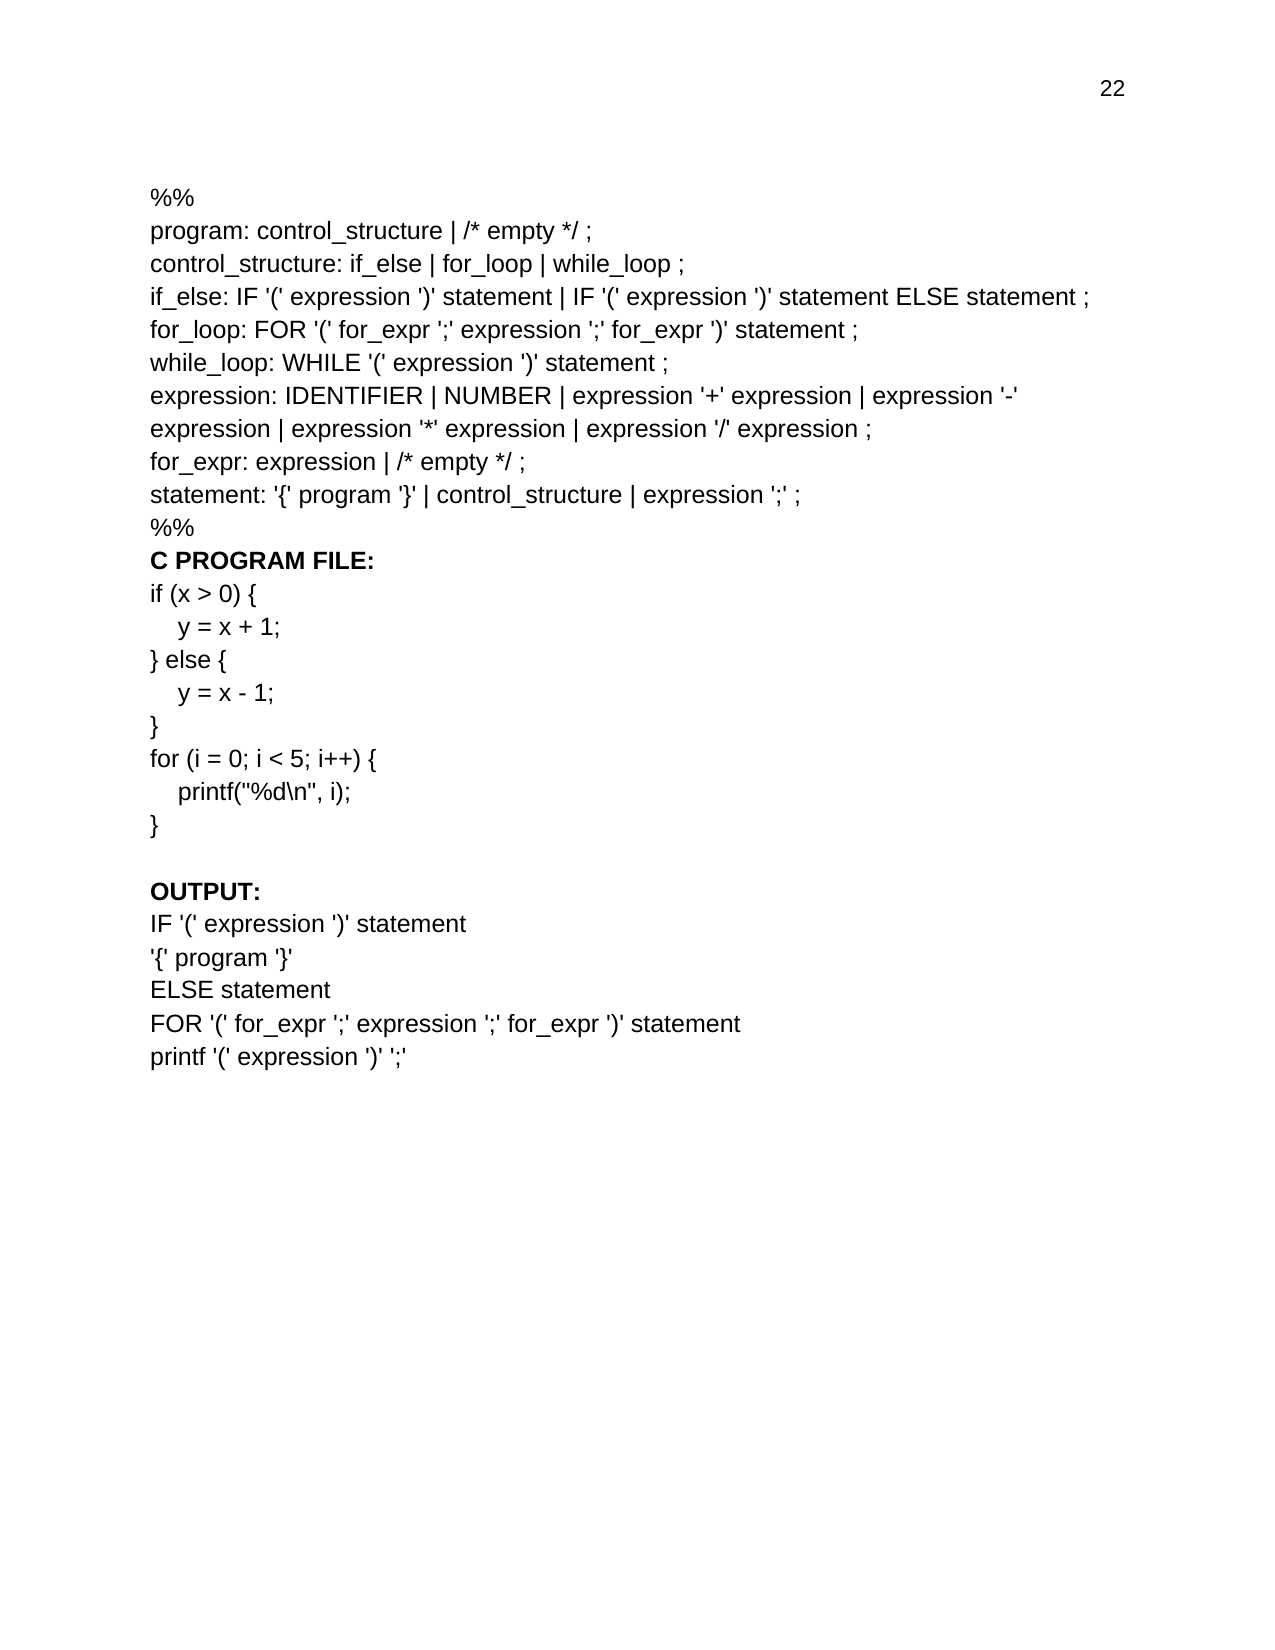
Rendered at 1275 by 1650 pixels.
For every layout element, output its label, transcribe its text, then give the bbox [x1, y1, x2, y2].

text OUTPUT: [150, 876, 1125, 905]
text } [150, 711, 1125, 740]
text y = x + 1; [150, 612, 1125, 641]
text statement: '{' program '}' | control_structure | expression ';' ; [150, 480, 1125, 509]
text if_else: IF '(' expression ')' statement | IF '(' expression ')' statement ELSE statement ; [150, 282, 1125, 311]
text } else { [150, 645, 1125, 674]
text %% [150, 513, 1125, 542]
text for (i = 0; i < 5; i++) { [150, 744, 1125, 773]
text if (x > 0) { [150, 579, 1125, 608]
text C PROGRAM FILE: [150, 546, 1125, 575]
text ELSE statement [150, 976, 1125, 1004]
text '{' program '}' [150, 942, 1125, 971]
text printf("%d\n", i); [150, 777, 1125, 806]
text %% [150, 183, 1125, 212]
text for_loop: FOR '(' for_expr ';' expression ';' for_expr ')' statement ; [150, 315, 1125, 344]
text control_structure: if_else | for_loop | while_loop ; [150, 249, 1125, 278]
text y = x - 1; [150, 678, 1125, 707]
text while_loop: WHILE '(' expression ')' statement ; [150, 348, 1125, 377]
text FOR '(' for_expr ';' expression ';' for_expr ')' statement [150, 1008, 1125, 1037]
text IF '(' expression ')' statement [150, 909, 1125, 938]
text printf '(' expression ')' ';' [150, 1042, 1125, 1070]
text for_expr: expression | /* empty */ ; [150, 447, 1125, 476]
text } [150, 810, 1125, 839]
text expression: IDENTIFIER | NUMBER | expression '+' expression | expression '-' expression | expression '*' expression | expression '/' expression ; [150, 381, 1125, 443]
text program: control_structure | /* empty */ ; [150, 216, 1125, 245]
